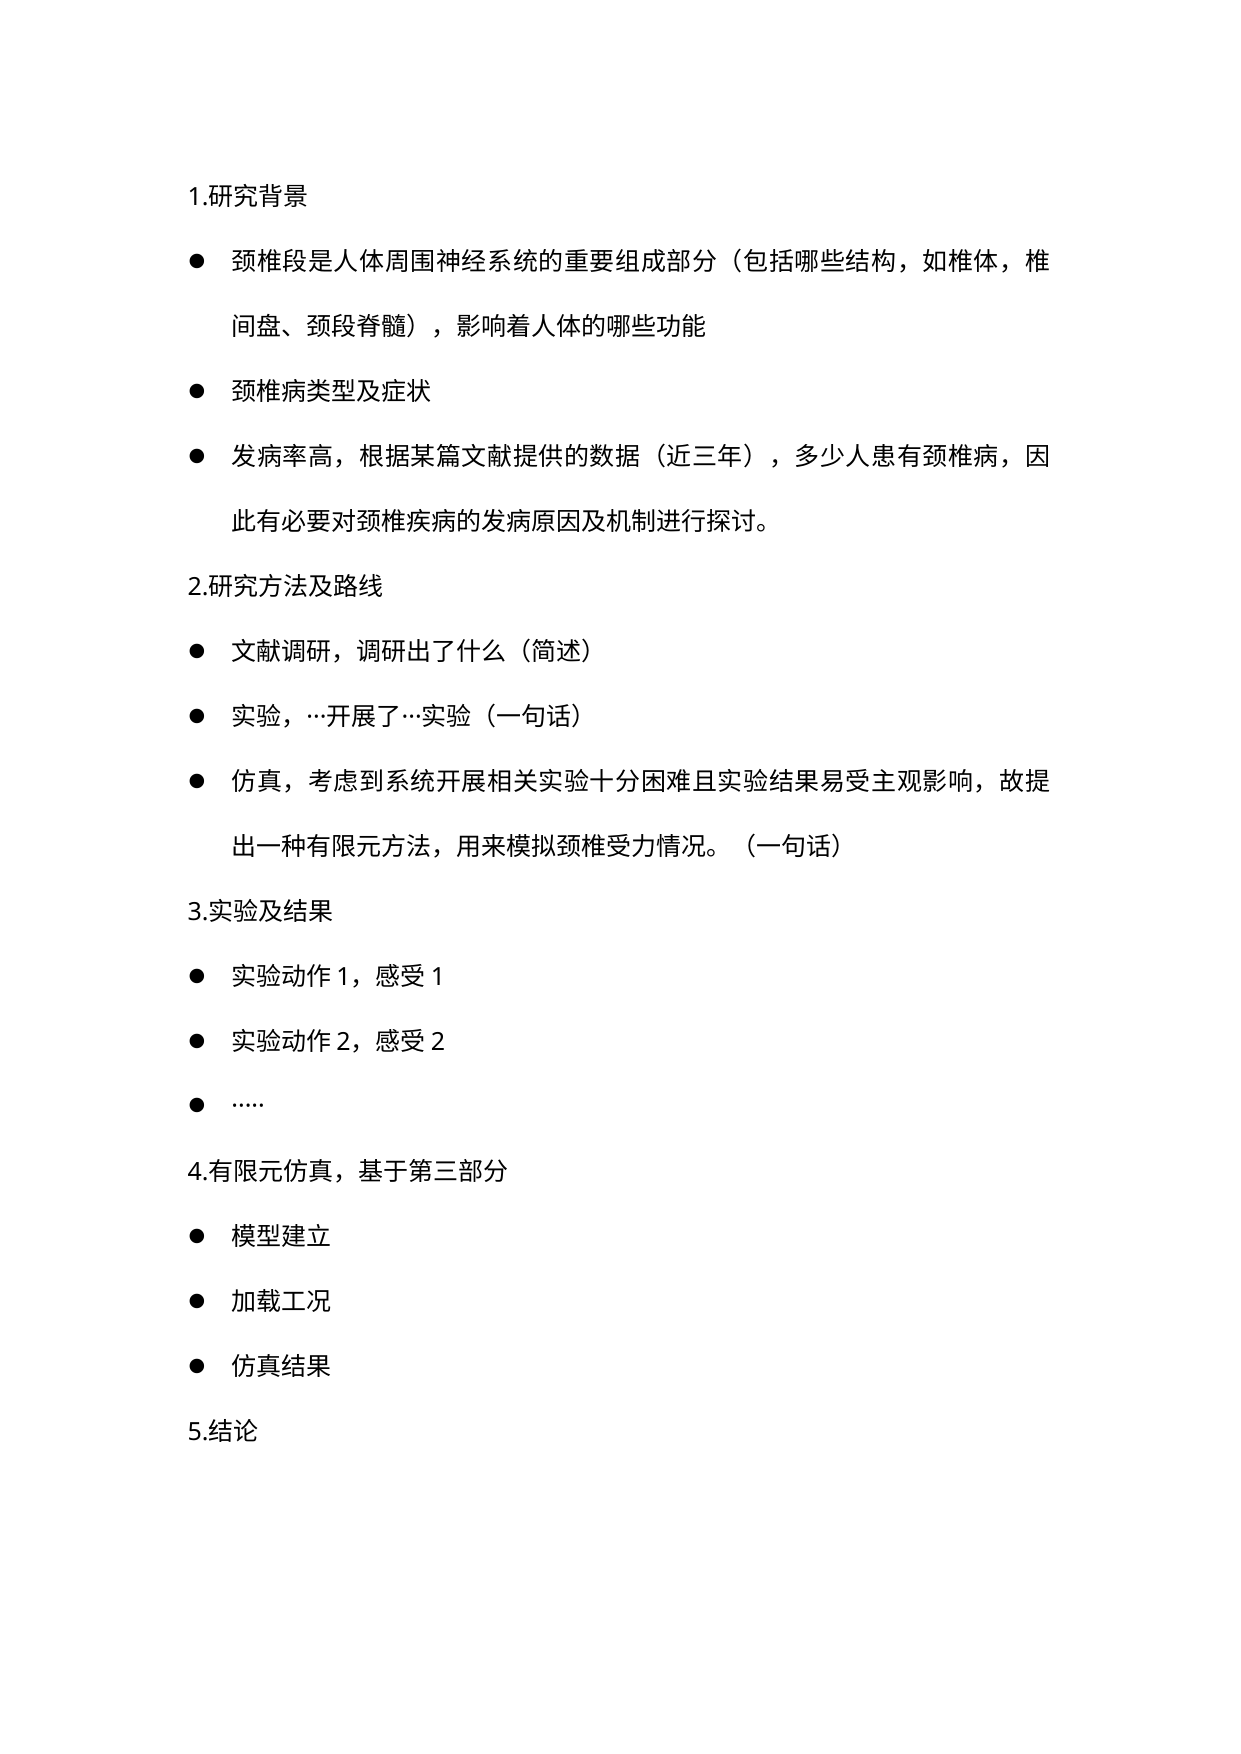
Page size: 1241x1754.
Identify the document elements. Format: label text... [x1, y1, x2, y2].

list 发病率高，根据某篇文献提供的数据（近三年），多少人患有颈椎病，因此有必要对颈椎疾病的发病原因及机制进行探讨。 [187, 422, 1053, 552]
text 1.研究背景 [187, 162, 1053, 227]
list 实验动作2，感受2 [187, 1007, 1053, 1072]
list 颈椎段是人体周围神经系统的重要组成部分（包括哪些结构，如椎体，椎间盘、颈段脊髓），影响着人体的哪些功能 [187, 227, 1053, 357]
list 实验动作1，感受1 [187, 942, 1053, 1007]
text 5.结论 [187, 1397, 1053, 1462]
list ····· [187, 1072, 1053, 1137]
list 加载工况 [187, 1267, 1053, 1332]
text 4.有限元仿真，基于第三部分 [187, 1137, 1053, 1202]
list 仿真，考虑到系统开展相关实验十分困难且实验结果易受主观影响，故提出一种有限元方法，用来模拟颈椎受力情况。（一句话） [187, 747, 1053, 877]
list 仿真结果 [187, 1332, 1053, 1397]
text 2.研究方法及路线 [187, 552, 1053, 617]
list 实验，···开展了···实验（一句话） [187, 682, 1053, 747]
list 颈椎病类型及症状 [187, 357, 1053, 422]
text 3.实验及结果 [187, 877, 1053, 942]
list 文献调研，调研出了什么（简述） [187, 617, 1053, 682]
list 模型建立 [187, 1202, 1053, 1267]
